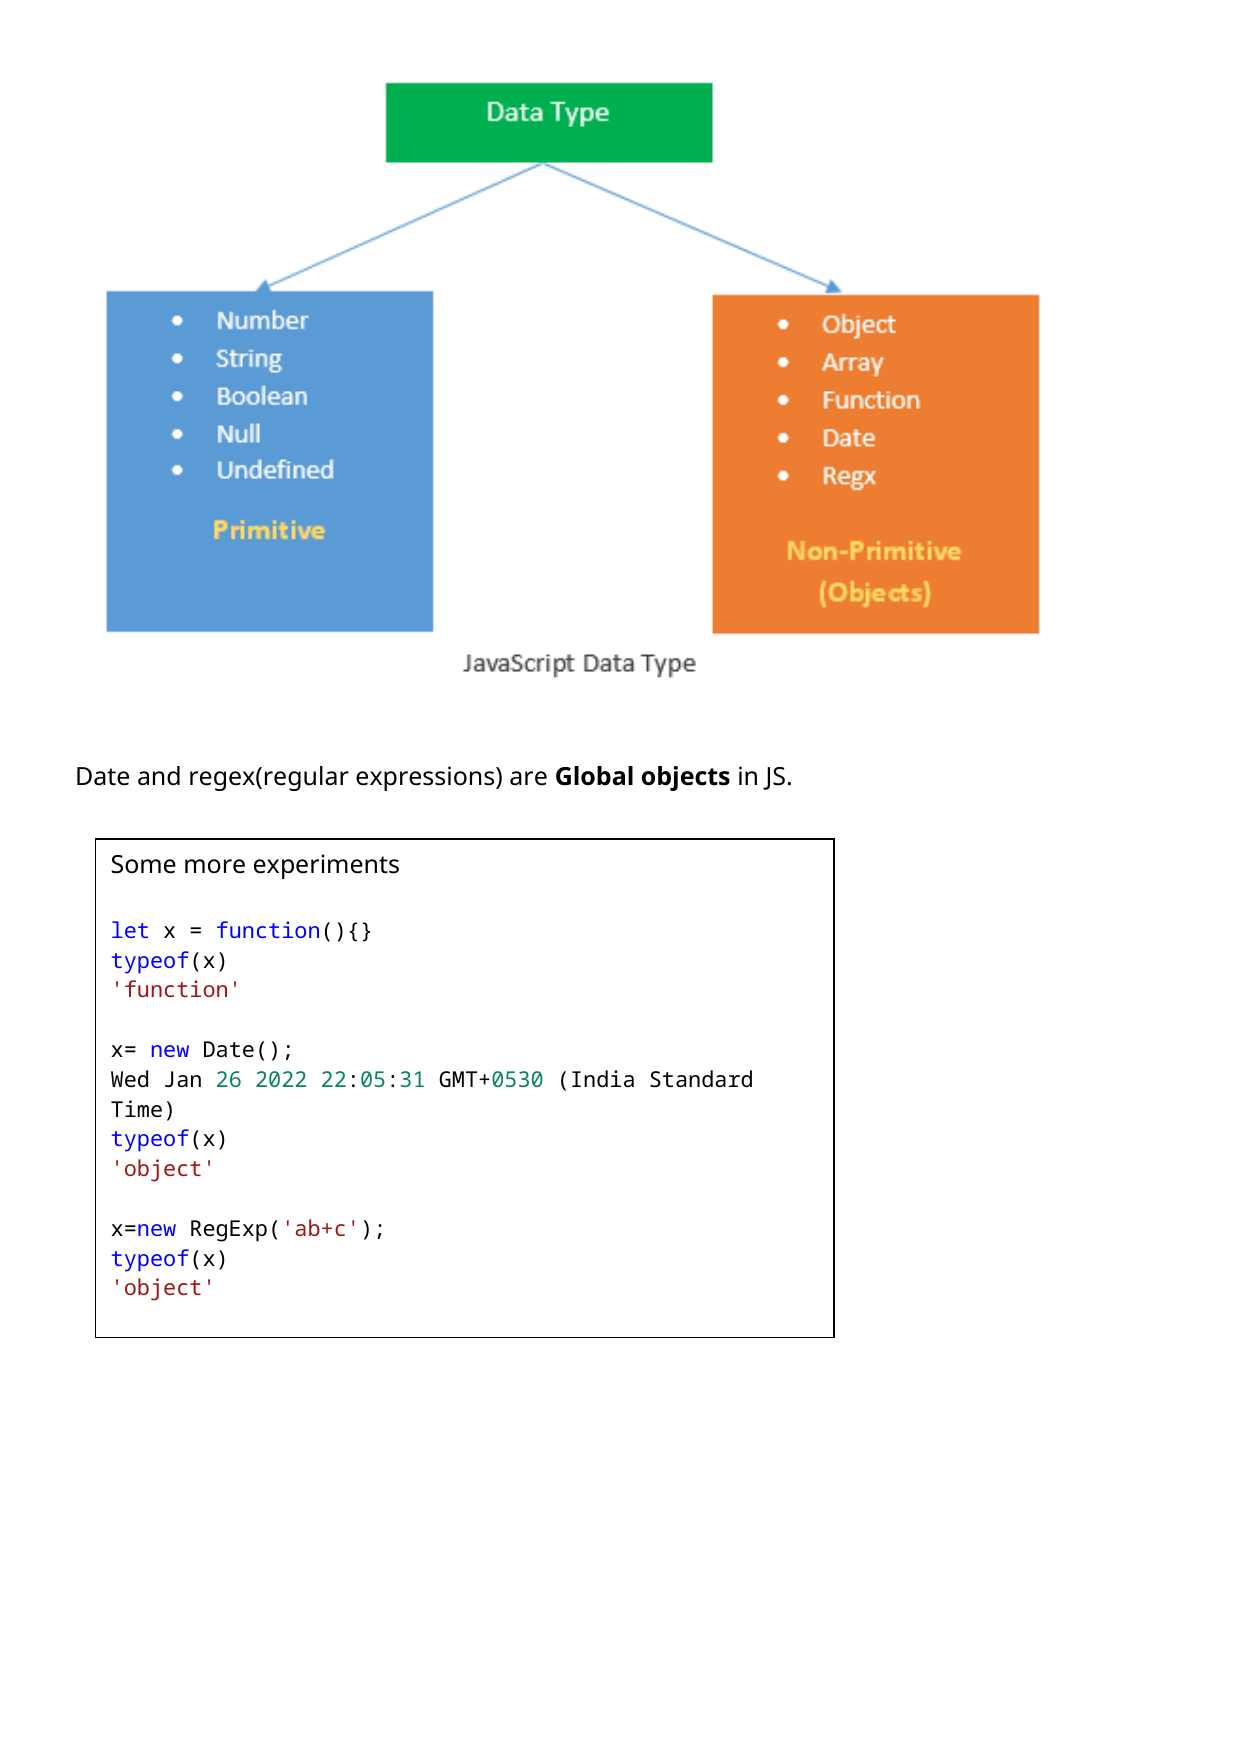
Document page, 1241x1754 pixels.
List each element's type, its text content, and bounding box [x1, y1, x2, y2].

text Date and regex(regular expressions) are Global objects in JS. [75, 758, 1165, 793]
picture [75, 75, 1066, 689]
